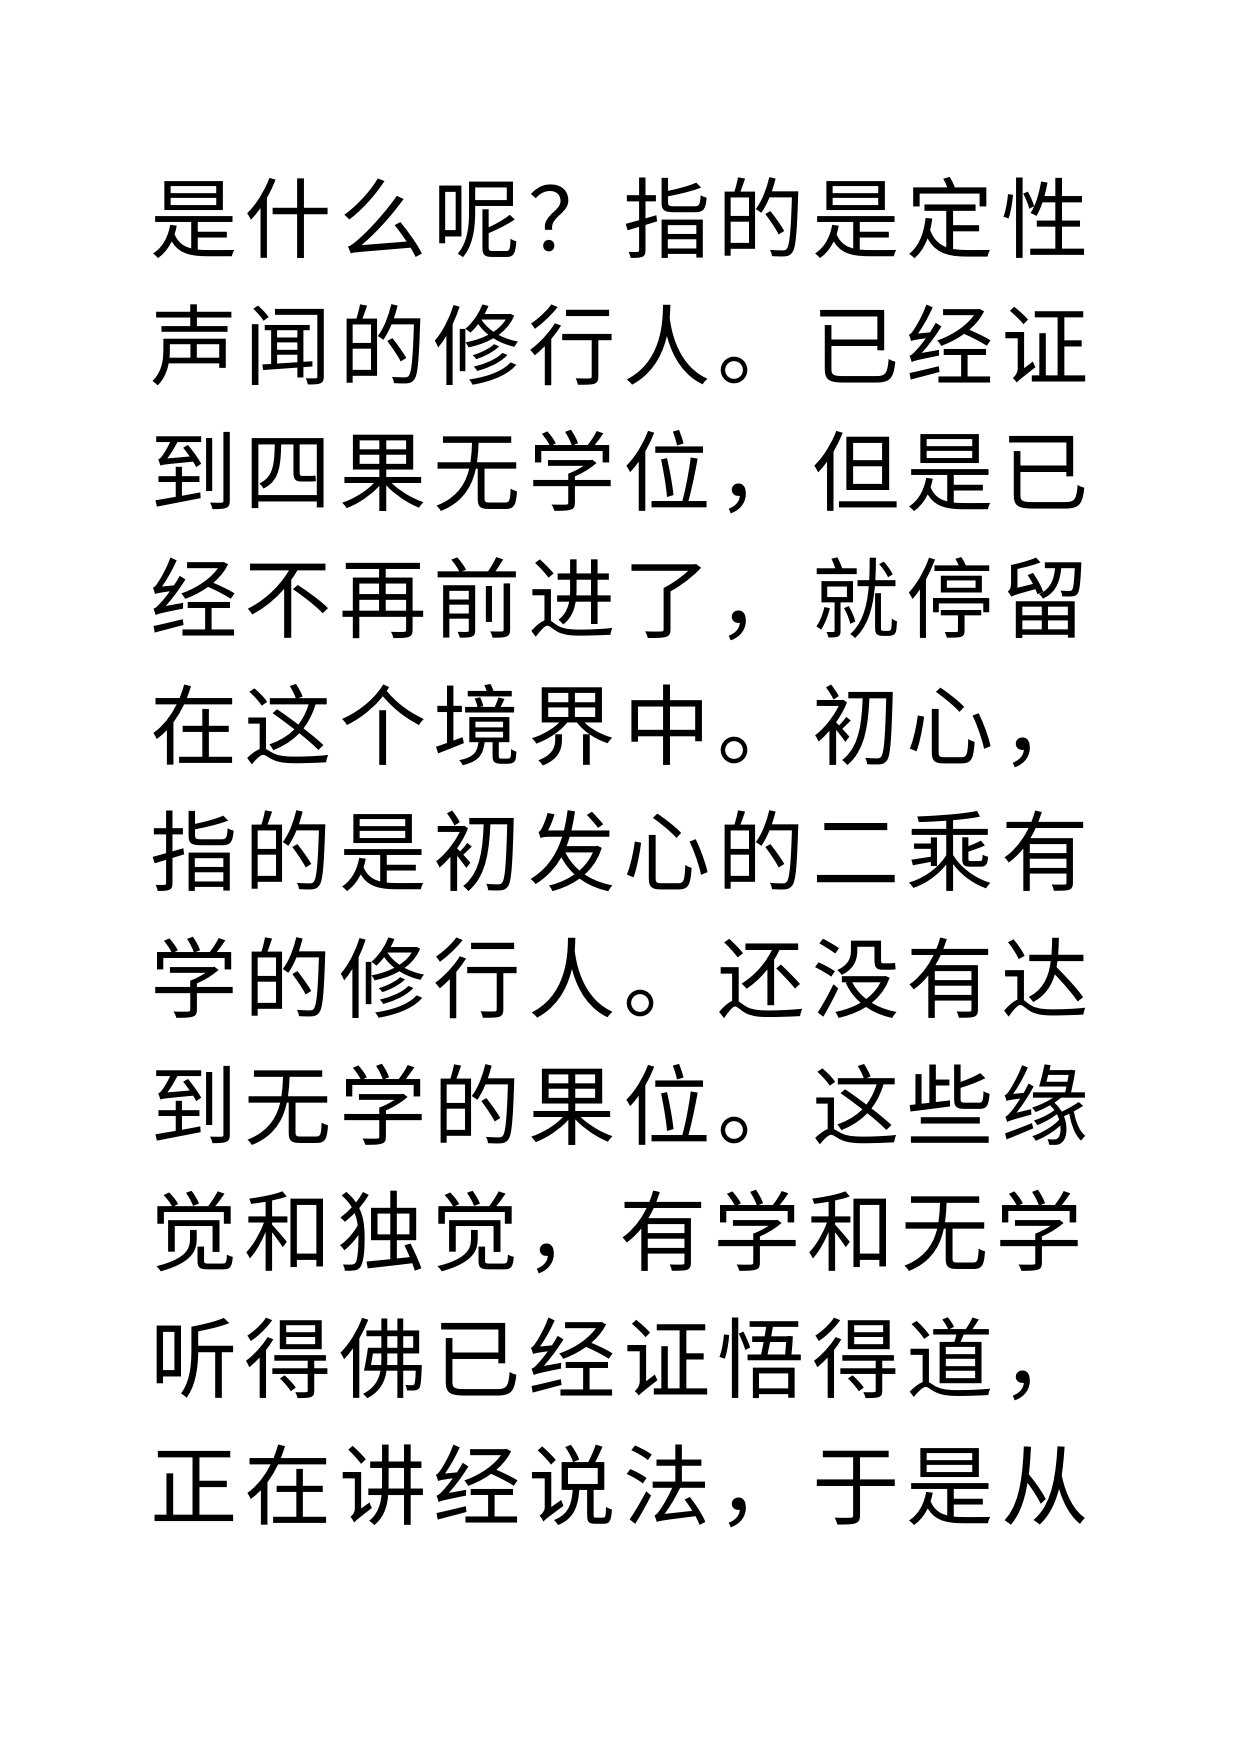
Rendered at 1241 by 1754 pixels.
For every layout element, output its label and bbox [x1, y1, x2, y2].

text [150, 150, 1090, 1543]
